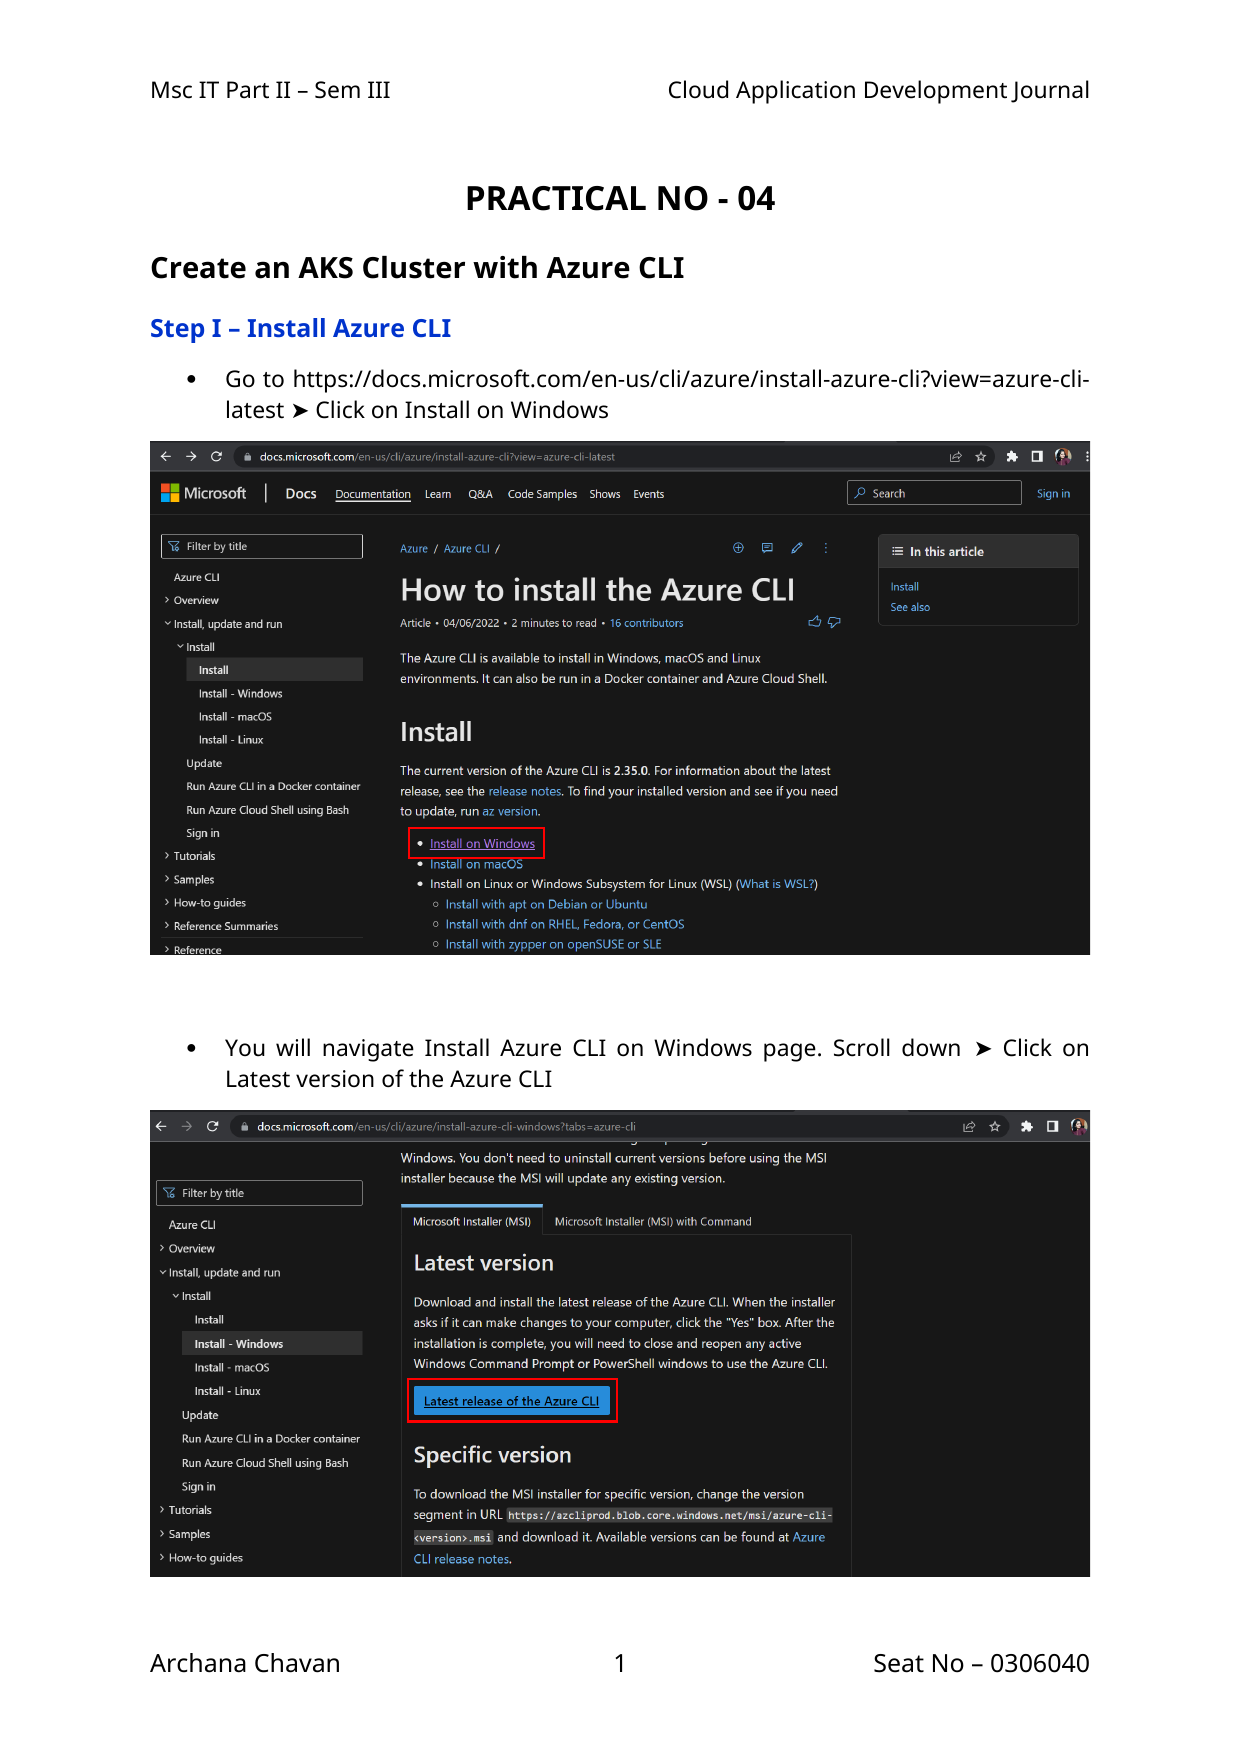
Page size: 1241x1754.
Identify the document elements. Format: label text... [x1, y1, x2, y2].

text Create an AKS Cluster with Azure CLI [150, 247, 1090, 287]
subtitle Step I – Install Azure CLI [150, 311, 1090, 345]
text PRACTICAL NO - 04 [150, 175, 1090, 220]
picture [150, 1110, 1091, 1577]
picture [150, 441, 1091, 955]
text You will navigate Install Azure CLI on Windows page. Scroll down ➤ Click on Latest version of the Azure CLI [187, 1031, 1090, 1094]
text Go to https://docs.microsoft.com/en-us/cli/azure/install-azure-cli?view=azure-cli-latest ➤ Click on Install on Windows [187, 362, 1090, 424]
